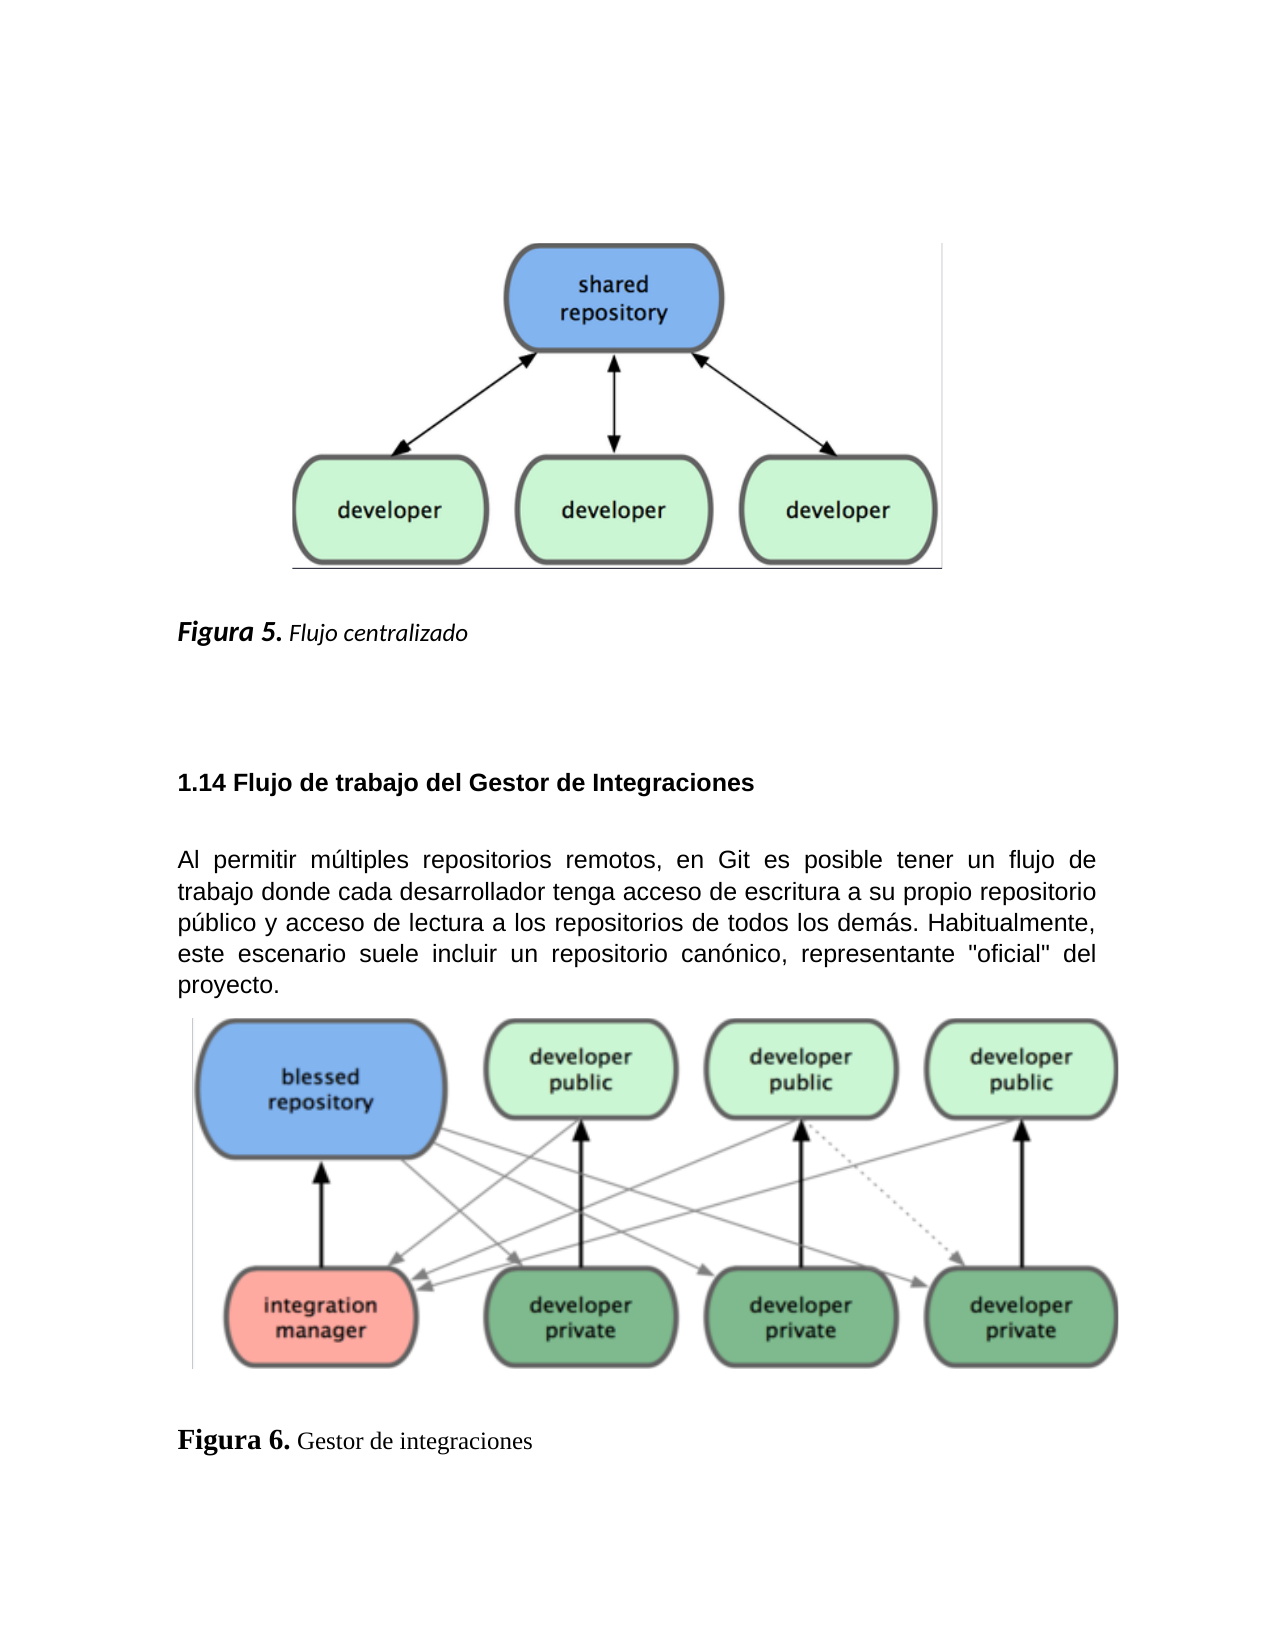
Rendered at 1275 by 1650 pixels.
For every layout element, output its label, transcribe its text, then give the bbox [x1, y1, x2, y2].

picture [192, 1018, 1119, 1369]
text Figura 5. Flujo centralizado [177, 613, 1098, 648]
subtitle 1.14 Flujo de trabajo del Gestor de Integraciones [177, 767, 1098, 796]
text Al permitir múltiples repositorios remotos, en Git es posible tener un flujo de trabajo donde cada desarrollador tenga acceso de escritura a su propio repositorio público y acceso de lectura a los repositorios de todos los demás. Habitualmente, este escenario suele incluir un repositorio canónico, representante "oficial" del proyecto. [177, 845, 1098, 998]
picture [292, 243, 943, 569]
